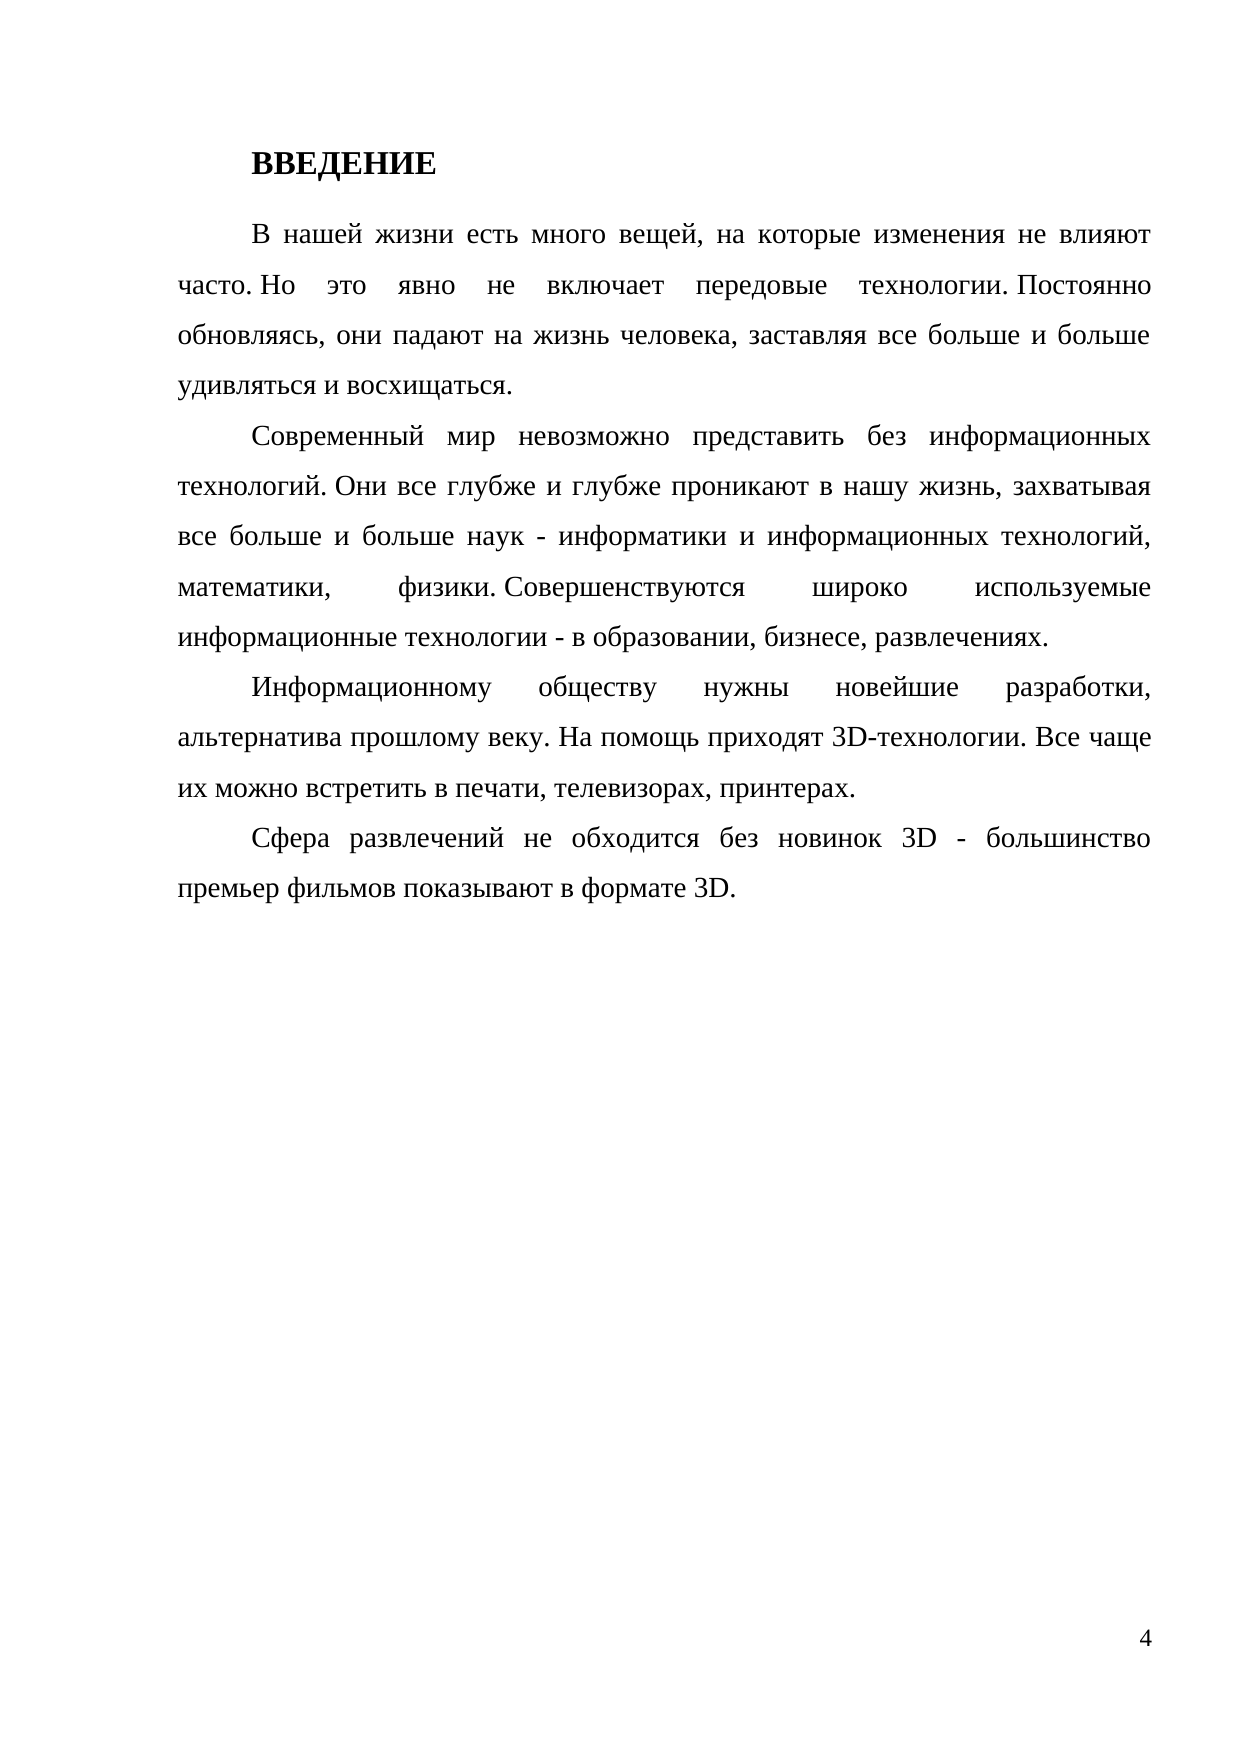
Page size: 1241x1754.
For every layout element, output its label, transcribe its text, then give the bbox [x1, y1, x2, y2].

text Сфера развлечений не обходится без новинок 3D - большинство премьер фильмов показывают в формате 3D. [177, 820, 1152, 904]
subtitle ВВЕДЕНИЕ [177, 143, 1152, 181]
text Информационному обществу нужны новейшие разработки, альтернатива прошлому веку. На помощь приходят 3D-технологии. Все чаще их можно встретить в печати, телевизорах, принтерах. [177, 669, 1152, 803]
text В нашей жизни есть много вещей, на которые изменения не влияют часто. Но это явно не включает передовые технологии. Постоянно обновляясь, они падают на жизнь человека, заставляя все больше и больше удивляться и восхищаться. [177, 216, 1152, 401]
text Современный мир невозможно представить без информационных технологий. Они все глубже и глубже проникают в нашу жизнь, захватывая все больше и больше наук - информатики и информационных технологий, математики, физики. Совершенствуются широко используемые информационные технологии - в образовании, бизнесе, развлечениях. [177, 418, 1152, 652]
